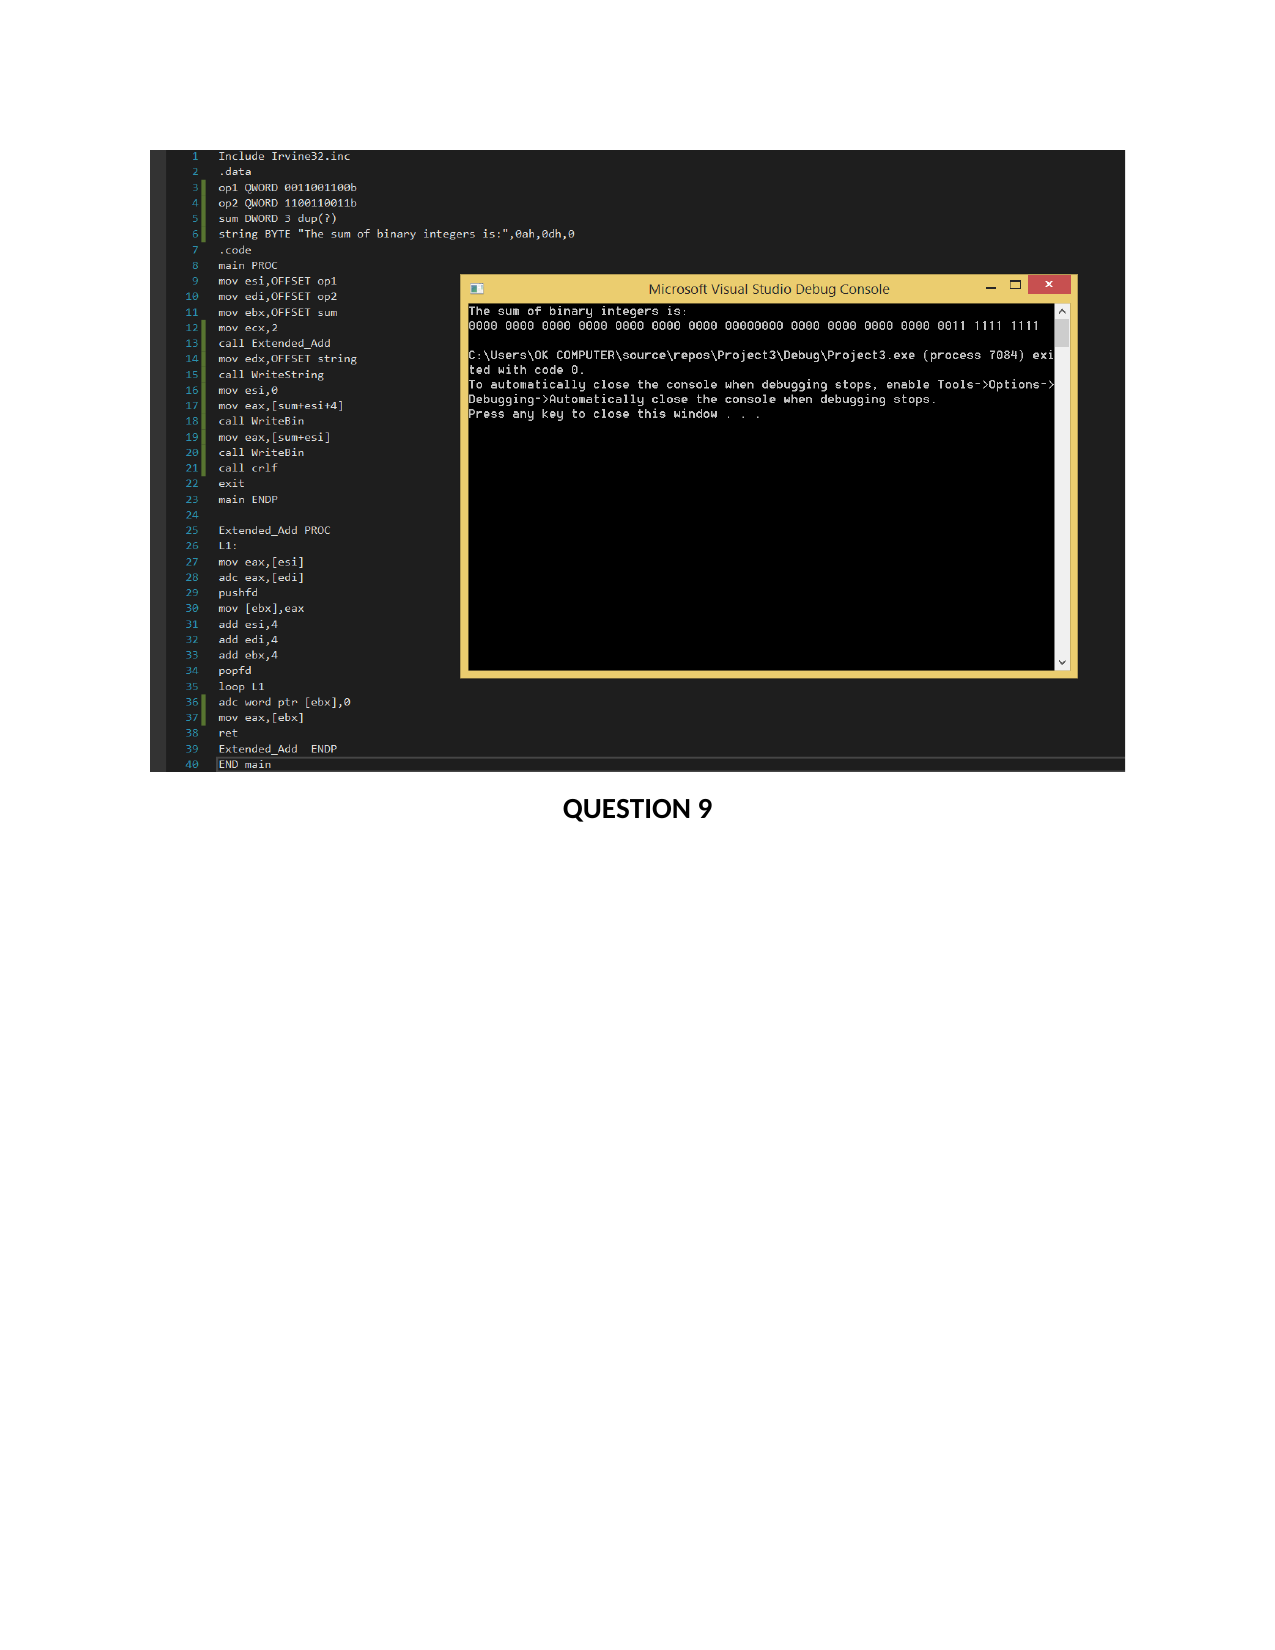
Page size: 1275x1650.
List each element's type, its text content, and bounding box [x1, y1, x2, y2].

text QUESTION 9 [150, 790, 1125, 826]
picture [150, 150, 1125, 772]
